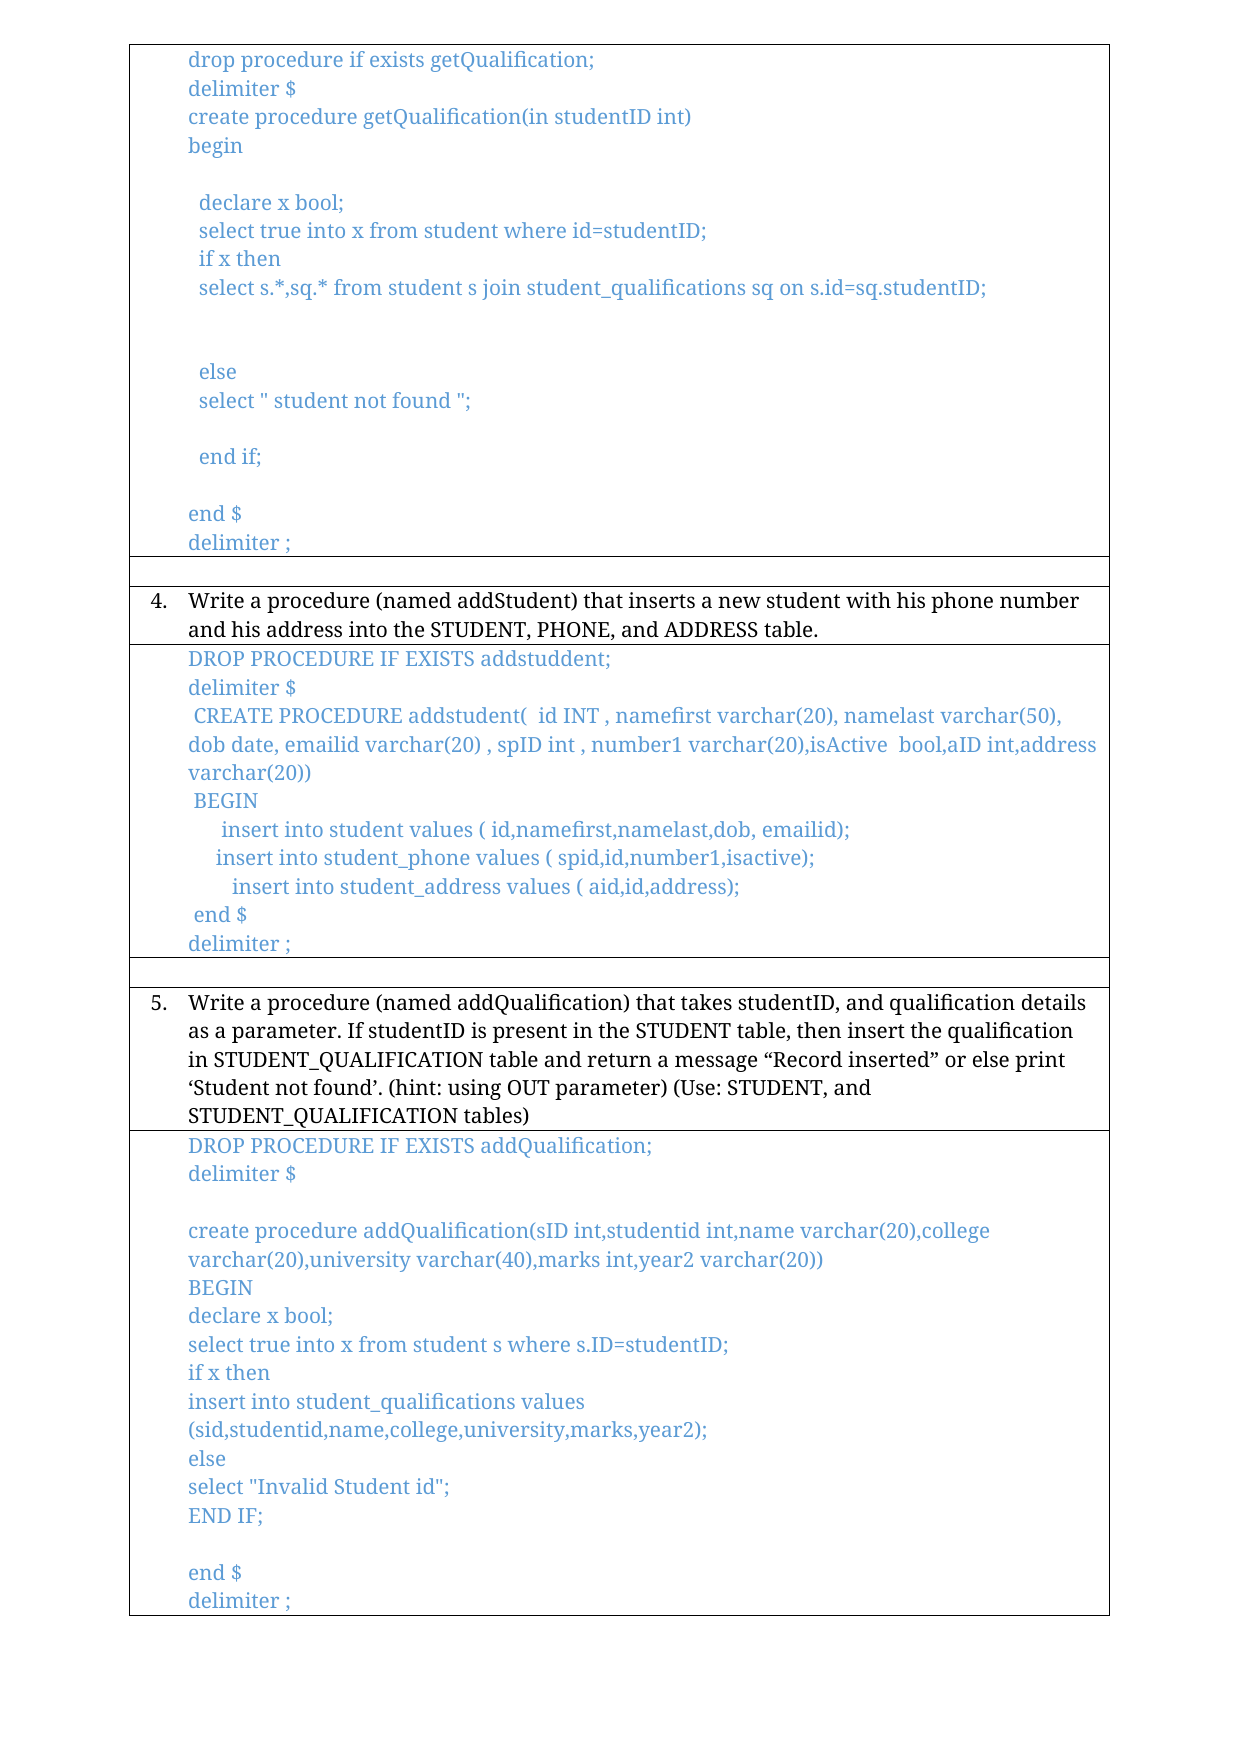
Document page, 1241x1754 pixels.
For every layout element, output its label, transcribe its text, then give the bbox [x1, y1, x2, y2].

table_cell [130, 557, 1109, 586]
table_cell Write a procedure (named addStudent) that inserts a new student with his phone number and his address into the STUDENT, PHONE, and ADDRESS table. [130, 587, 1109, 643]
table_cell Write a procedure (named addQualification) that takes studentID, and qualification details as a parameter. If studentID is present in the STUDENT table, then insert the qualification in STUDENT_QUALIFICATION table and return a message “Record inserted” or else print ‘Student not found’. (hint: using OUT parameter) (Use: STUDENT, and STUDENT_QUALIFICATION tables) [130, 988, 1109, 1130]
table_cell DROP PROCEDURE IF EXISTS addstuddent; delimiter $ CREATE PROCEDURE addstudent( id INT , namefirst varchar(20), namelast varchar(50), dob date, emailid varchar(20) , spID int , number1 varchar(20),isActive bool,aID int,address varchar(20)) BEGIN insert into student values ( id,namefirst,namelast,dob, emailid); insert into student_phone values ( spid,id,number1,isactive); insert into student_address values ( aid,id,address); end $ delimiter ; [130, 645, 1109, 957]
table_cell [130, 958, 1109, 987]
table_cell DROP PROCEDURE IF EXISTS addQualification; delimiter $ create procedure addQualification(sID int,studentid int,name varchar(20),college varchar(20),university varchar(40),marks int,year2 varchar(20)) BEGIN declare x bool; select true into x from student s where s.ID=studentID; if x then insert into student_qualifications values (sid,studentid,name,college,university,marks,year2); else select "Invalid Student id"; END IF; end $ delimiter ; [130, 1131, 1109, 1614]
table_cell drop procedure if exists getQualification; delimiter $ create procedure getQualification(in studentID int) begin declare x bool; select true into x from student where id=studentID; if x then select s.*,sq.* from student s join student_qualifications sq on s.id=sq.studentID; else select " student not found "; end if; end $ delimiter ; [130, 45, 1109, 556]
